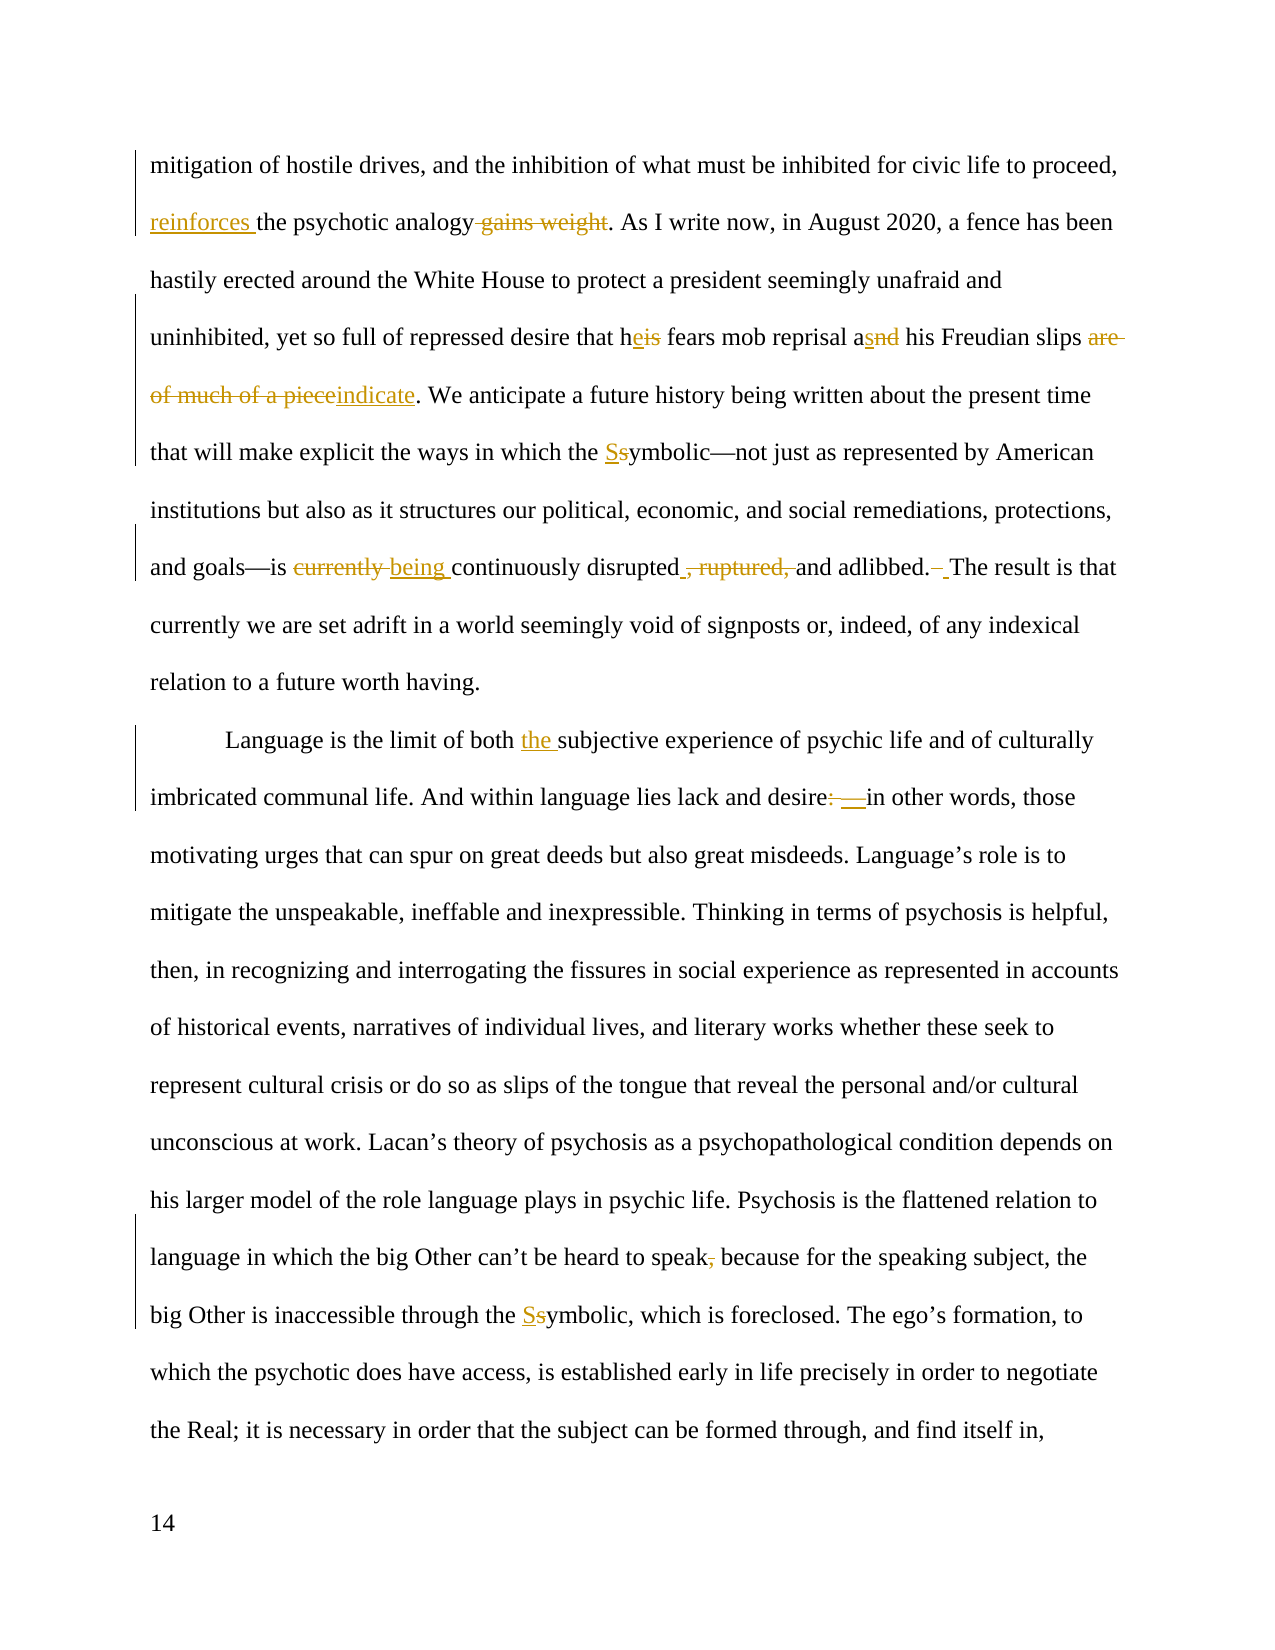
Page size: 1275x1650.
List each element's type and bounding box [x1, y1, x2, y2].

text [150, 725, 1125, 1444]
text [150, 150, 1125, 696]
